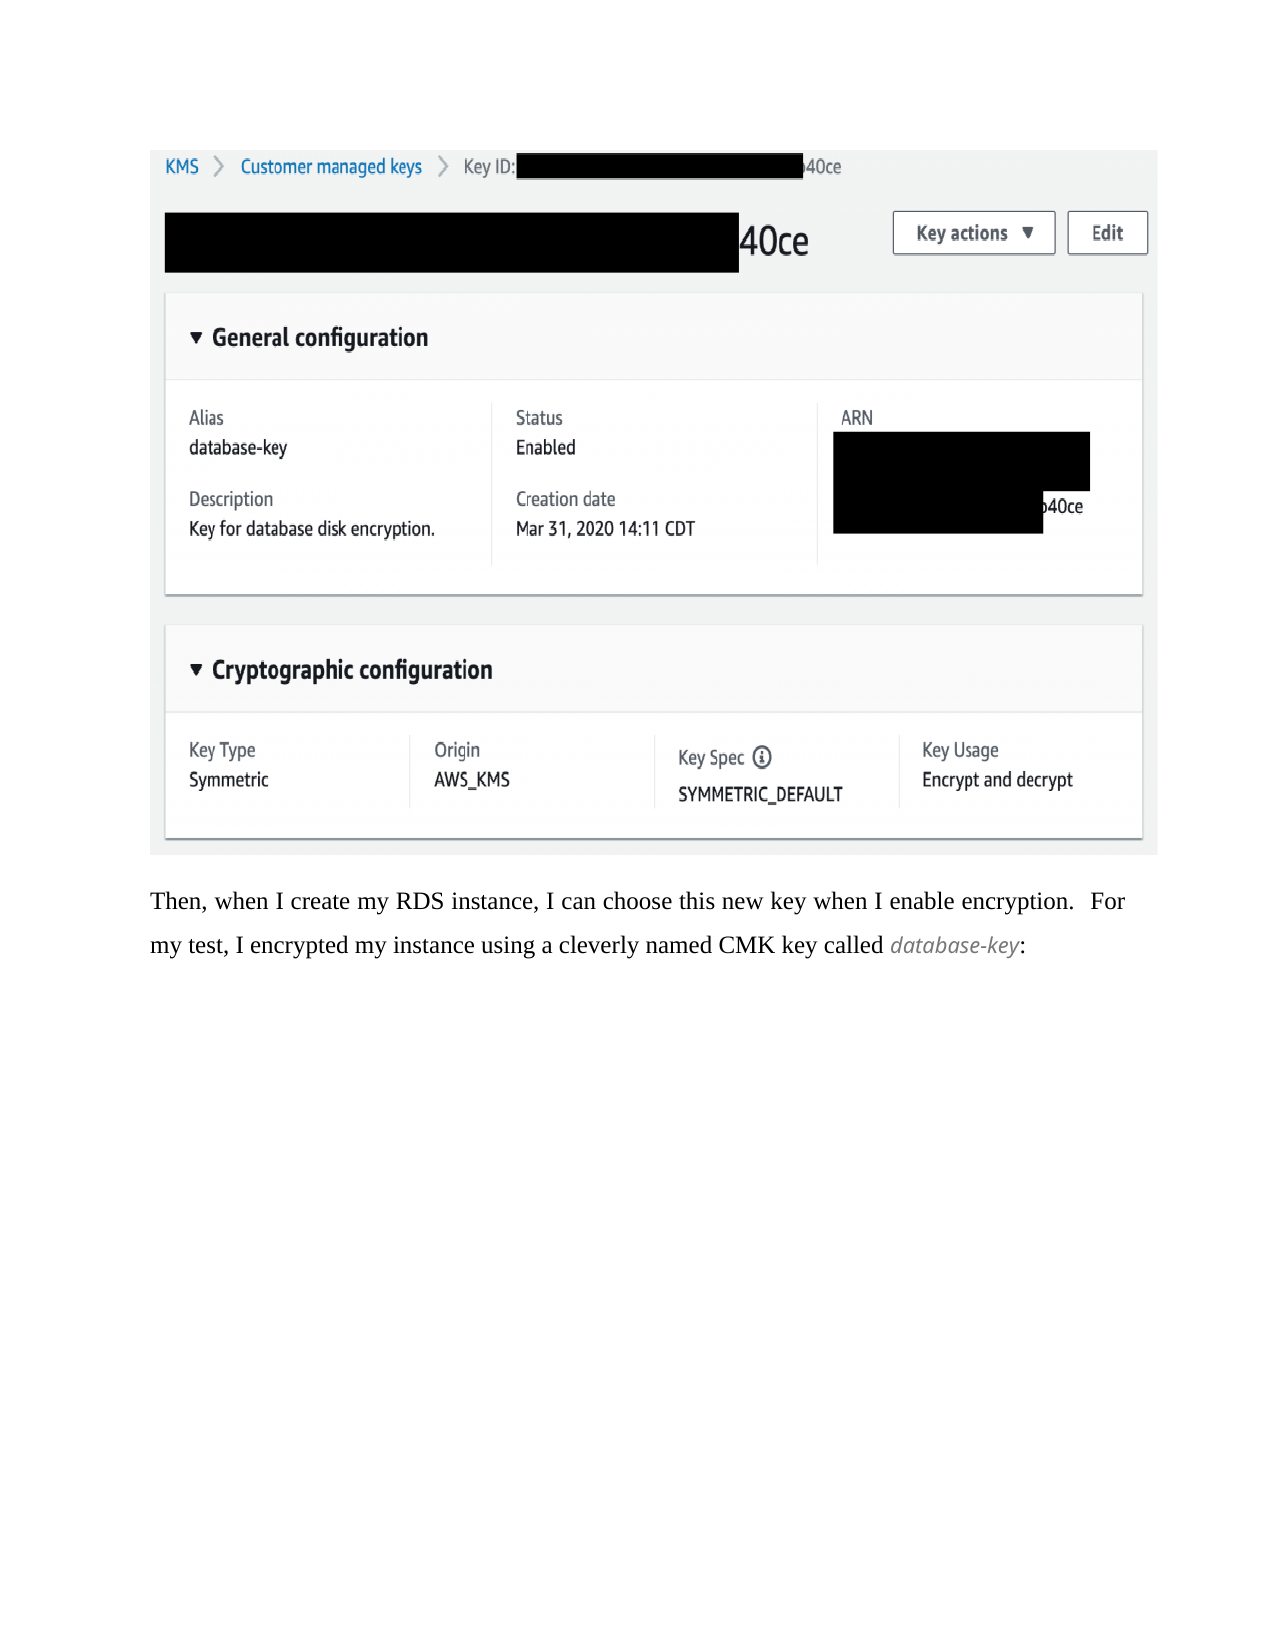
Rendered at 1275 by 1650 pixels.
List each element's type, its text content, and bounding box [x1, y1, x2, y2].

text Then, when I create my RDS instance, I can choose this new key when I enable encryption. For my test, I encrypted my instance using a cleverly named CMK key called database-key: [150, 886, 1125, 960]
picture [150, 150, 1158, 855]
